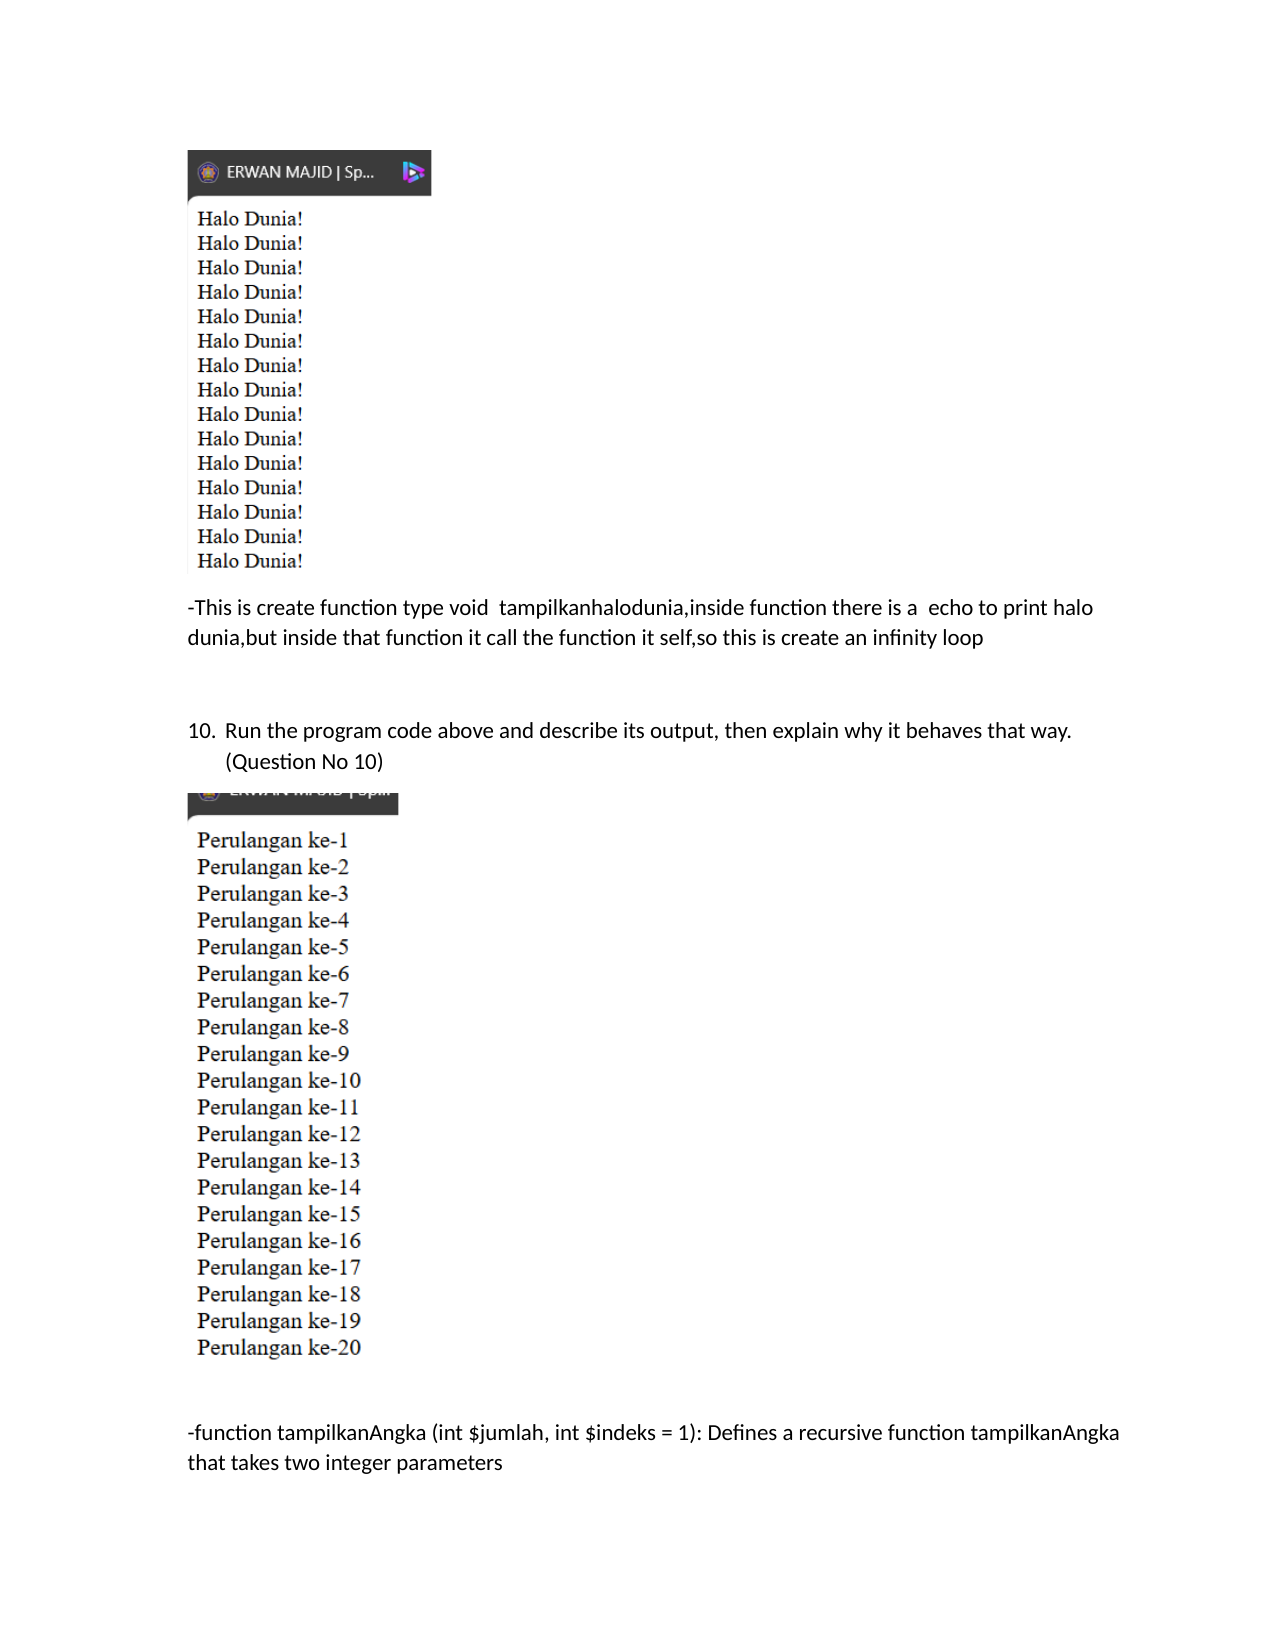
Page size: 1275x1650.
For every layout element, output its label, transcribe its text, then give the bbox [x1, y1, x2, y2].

text -function tampilkanAngka (int $jumlah, int $indeks = 1): Defines a recursive function tampilkanAngka that takes two integer parameters [187, 1418, 1125, 1476]
picture [187, 793, 399, 1399]
picture [187, 150, 432, 574]
text -This is create function type void tampilkanhalodunia,inside function there is a echo to print halo dunia,but inside that function it call the function it self,so this is create an infinity loop [187, 593, 1125, 651]
list Run the program code above and describe its output, then explain why it behaves that way. (Question No 10) [187, 717, 1125, 775]
